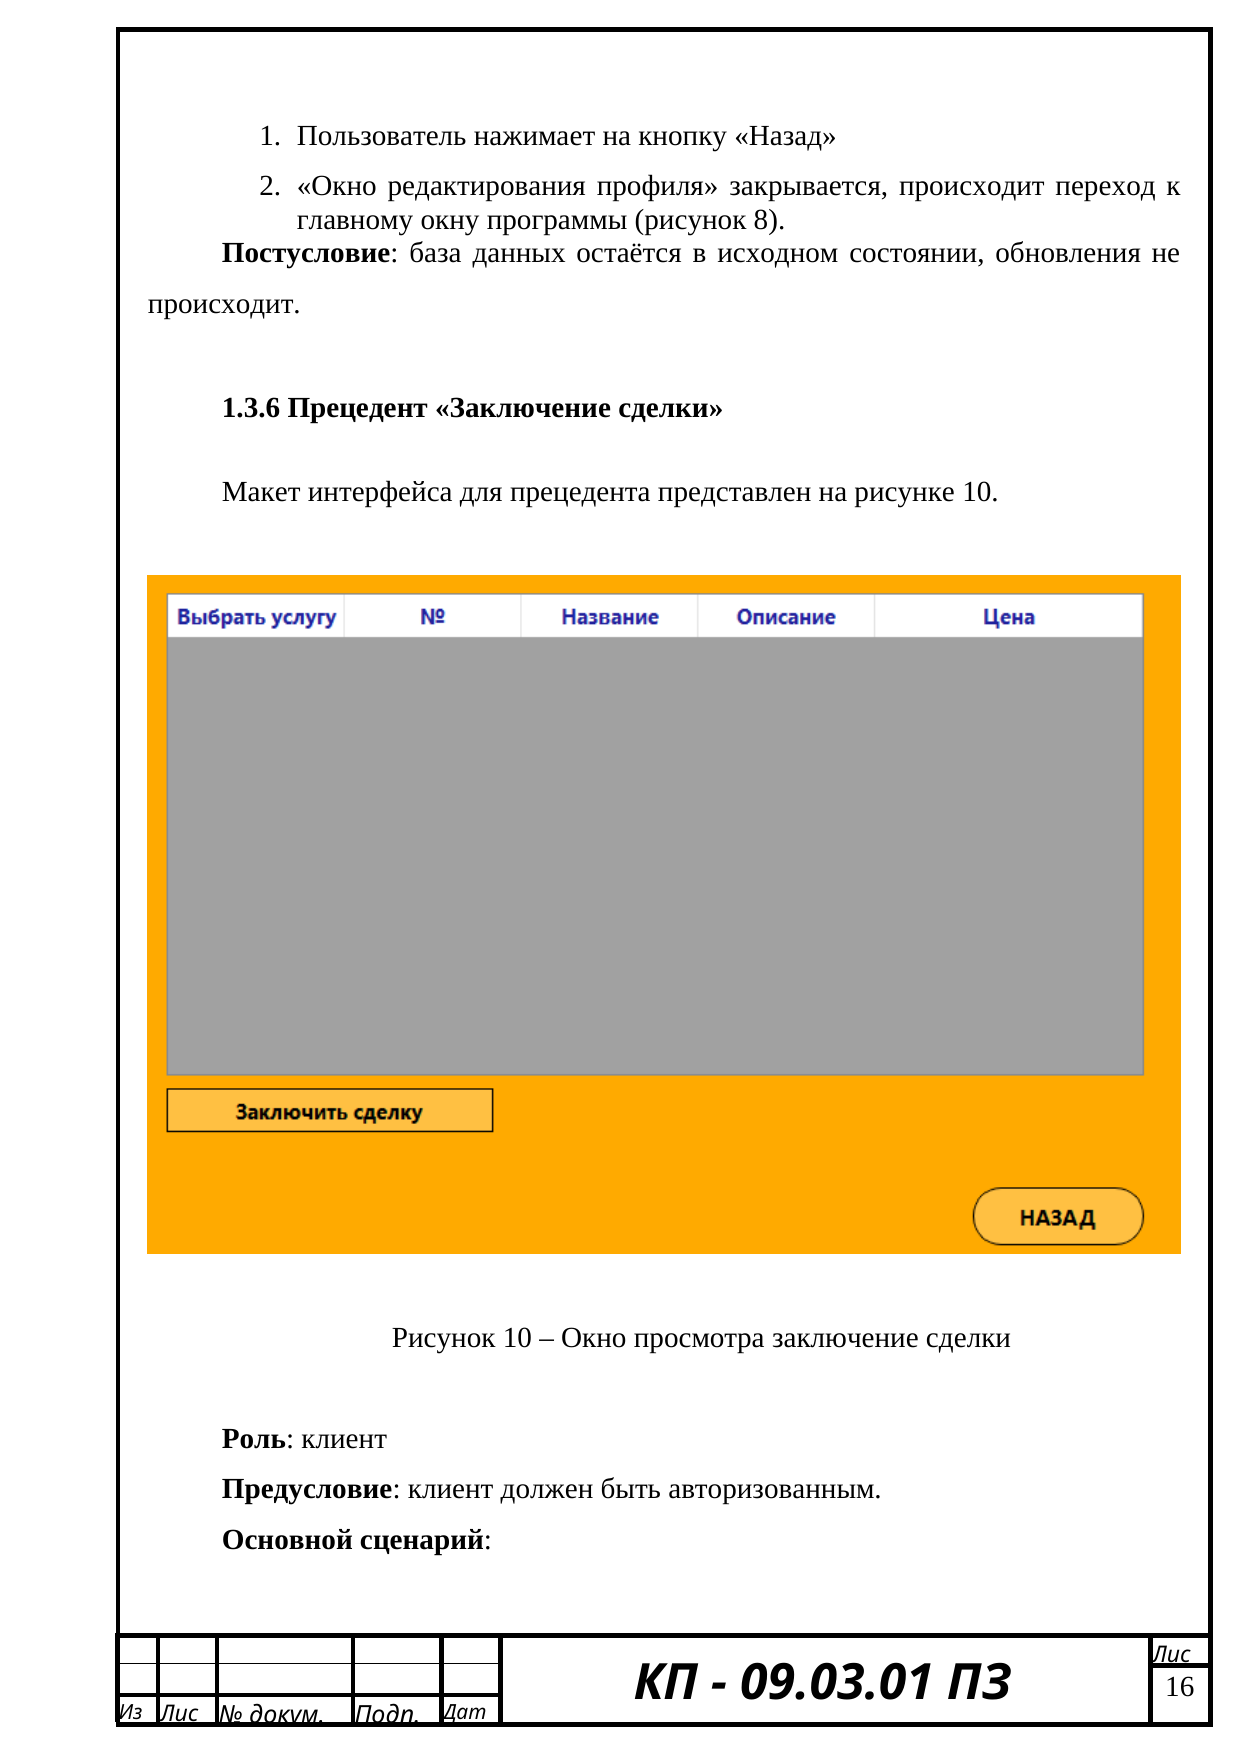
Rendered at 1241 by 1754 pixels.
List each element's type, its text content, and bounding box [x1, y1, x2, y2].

text Рисунок 10 – Окно просмотра заключение сделки [148, 1321, 1181, 1354]
picture [147, 575, 1181, 1254]
subtitle 1.3.6 Прецедент «Заключение сделки» [148, 391, 1181, 424]
text Предусловие: клиент должен быть авторизованным. [148, 1471, 1181, 1505]
text Макет интерфейса для прецедента представлен на рисунке 10. [148, 474, 1181, 508]
list Пользователь нажимает на кнопку «Назад» [259, 118, 1181, 152]
text Основной сценарий: [148, 1522, 1181, 1555]
text Роль: клиент [148, 1421, 1181, 1455]
list «Окно редактирования профиля» закрывается, происходит переход к главному окну программы (рисунок 8). [259, 168, 1181, 236]
text Постусловие: база данных остаётся в исходном состоянии, обновления не происходит. [148, 236, 1181, 319]
